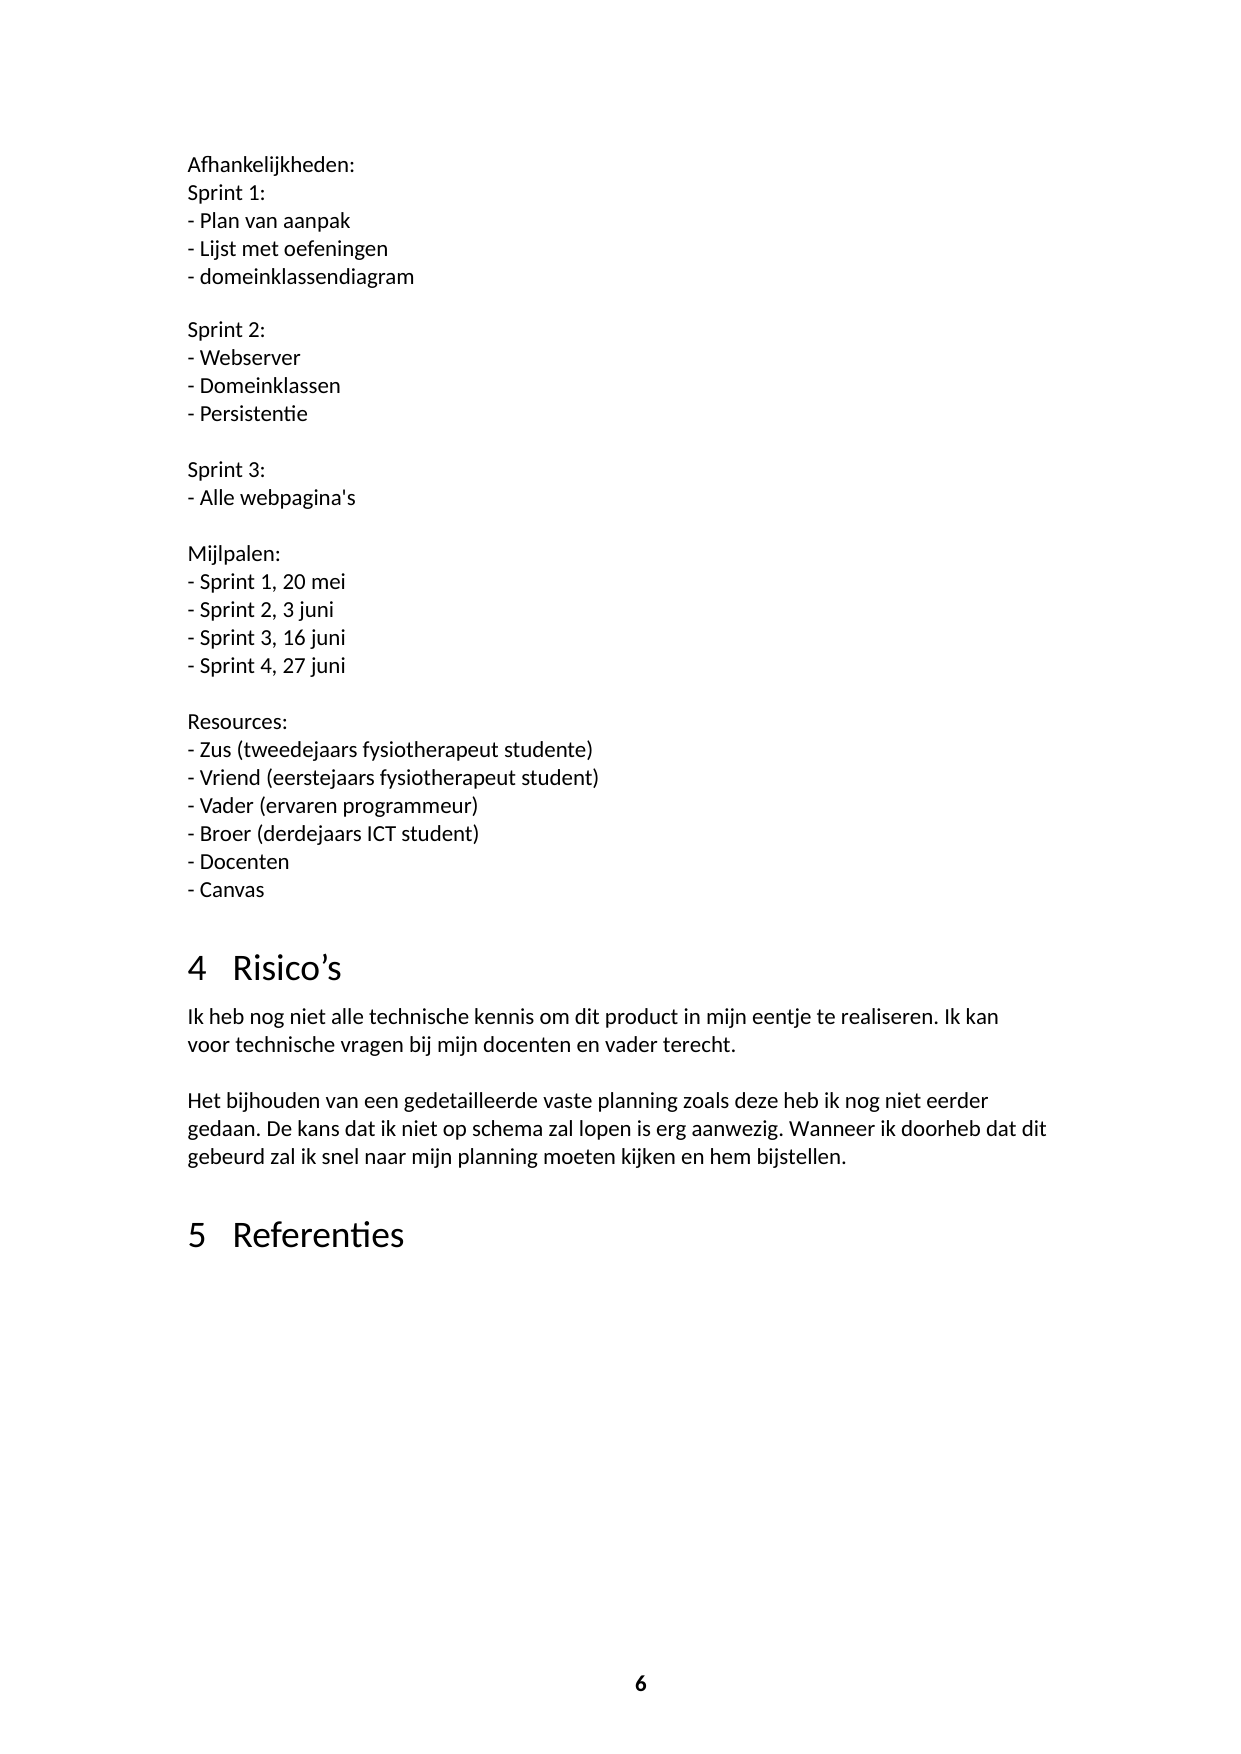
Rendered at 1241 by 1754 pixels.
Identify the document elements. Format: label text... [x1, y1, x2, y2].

text - domeinklassendiagram [187, 262, 1053, 290]
text - Lijst met oefeningen [187, 234, 1053, 262]
text - Canvas [187, 876, 1053, 903]
text Sprint 1: [187, 178, 1053, 206]
text Resources: [187, 707, 1053, 735]
text - Sprint 2, 3 juni [187, 595, 1053, 623]
text Ik heb nog niet alle technische kennis om dit product in mijn eentje te realiseren. Ik kan voor technische vragen bij mijn docenten en vader terecht. Het bijhouden van een gedetailleerde vaste planning zoals deze heb ik nog niet eerder gedaan. De kans dat ik niet op schema zal lopen is erg aanwezig. Wanneer ik doorheb dat dit gebeurd zal ik snel naar mijn planning moeten kijken en hem bijstellen. [187, 1002, 1053, 1171]
text - Webserver [187, 343, 1053, 371]
text - Sprint 1, 20 mei [187, 567, 1053, 595]
subtitle Referenties [187, 1211, 1053, 1257]
text - Zus (tweedejaars fysiotherapeut studente) [187, 735, 1053, 763]
text - Docenten [187, 847, 1053, 876]
text - Plan van aanpak [187, 206, 1053, 234]
text - Vriend (eerstejaars fysiotherapeut student) [187, 763, 1053, 791]
text - Sprint 3, 16 juni [187, 623, 1053, 651]
text Afhankelijkheden: [187, 150, 1053, 178]
text - Domeinklassen [187, 371, 1053, 399]
text - Broer (derdejaars ICT student) [187, 819, 1053, 847]
text - Sprint 4, 27 juni [187, 651, 1053, 679]
subtitle Risico’s [187, 944, 1053, 990]
text Mijlpalen: [187, 539, 1053, 567]
text - Vader (ervaren programmeur) [187, 791, 1053, 819]
text Sprint 3: [187, 455, 1053, 483]
text - Alle webpagina's [187, 483, 1053, 511]
text - Persistentie [187, 399, 1053, 427]
text Sprint 2: [187, 315, 1053, 343]
